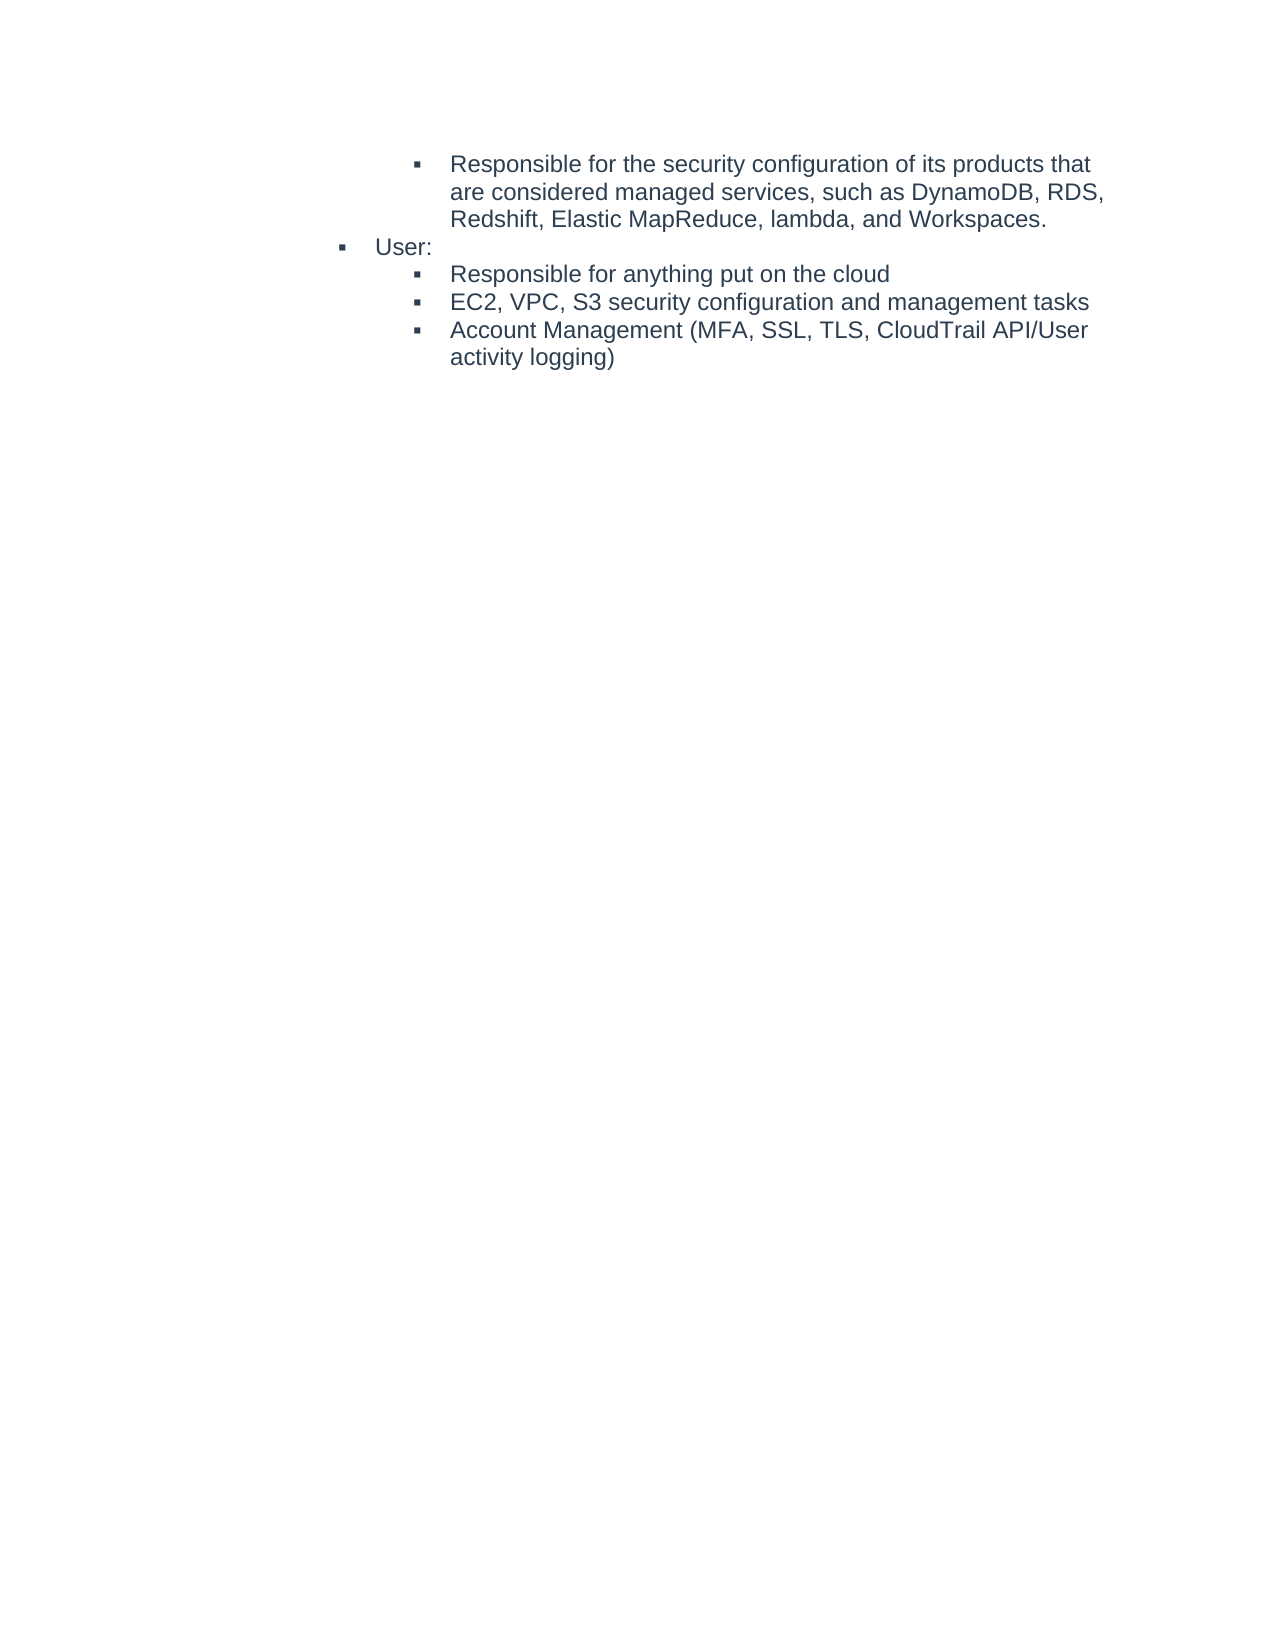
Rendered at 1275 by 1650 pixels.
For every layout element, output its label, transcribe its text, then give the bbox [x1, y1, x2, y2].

list Account Management (MFA, SSL, TLS, CloudTrail API/User activity logging) [412, 316, 1125, 371]
list EC2, VPC, S3 security configuration and management tasks [412, 288, 1125, 316]
list User: [337, 233, 1125, 260]
list Responsible for the security configuration of its products that are considered managed services, such as DynamoDB, RDS, Redshift, Elastic MapReduce, lambda, and Workspaces. [412, 150, 1125, 233]
list Responsible for anything put on the cloud [412, 260, 1125, 288]
